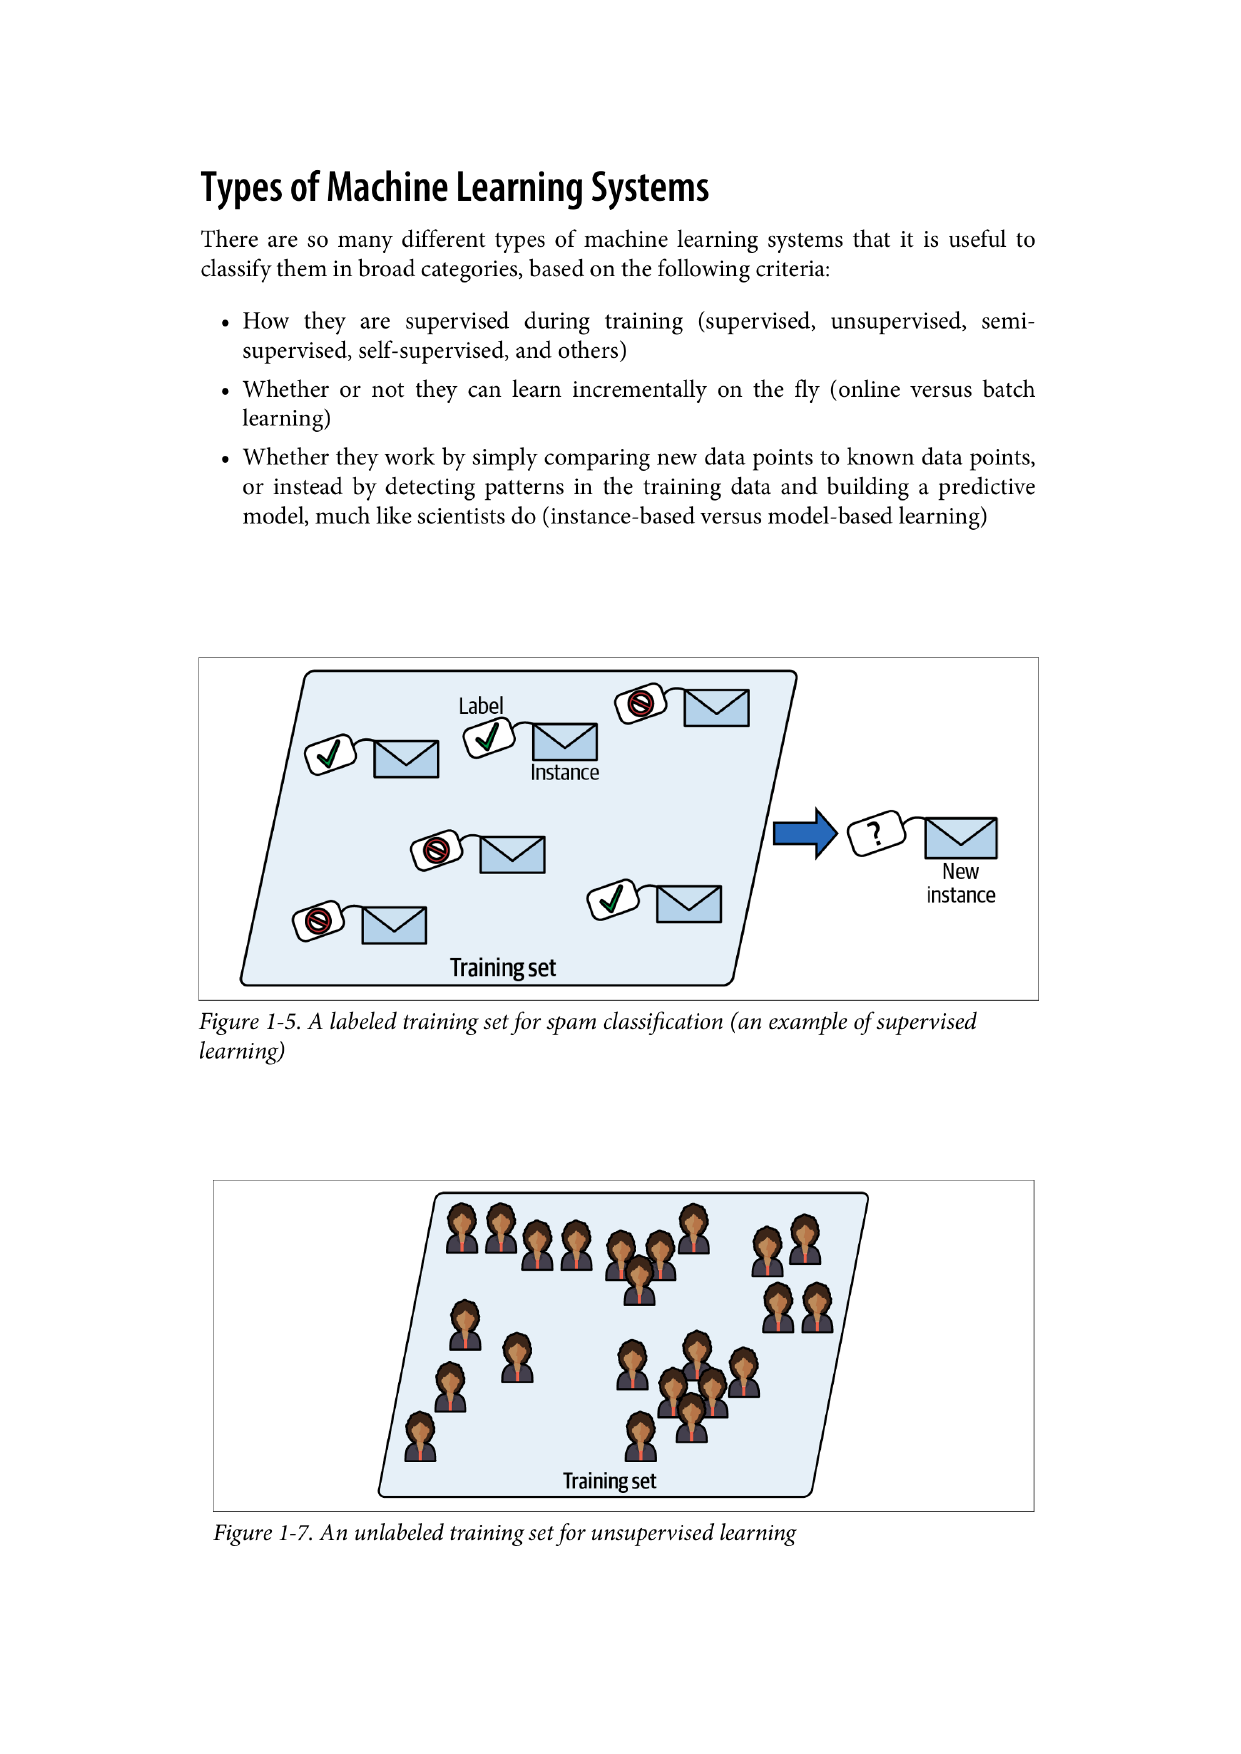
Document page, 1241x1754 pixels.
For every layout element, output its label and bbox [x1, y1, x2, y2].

picture [187, 649, 1052, 1070]
picture [187, 162, 1053, 539]
picture [187, 1169, 1053, 1552]
